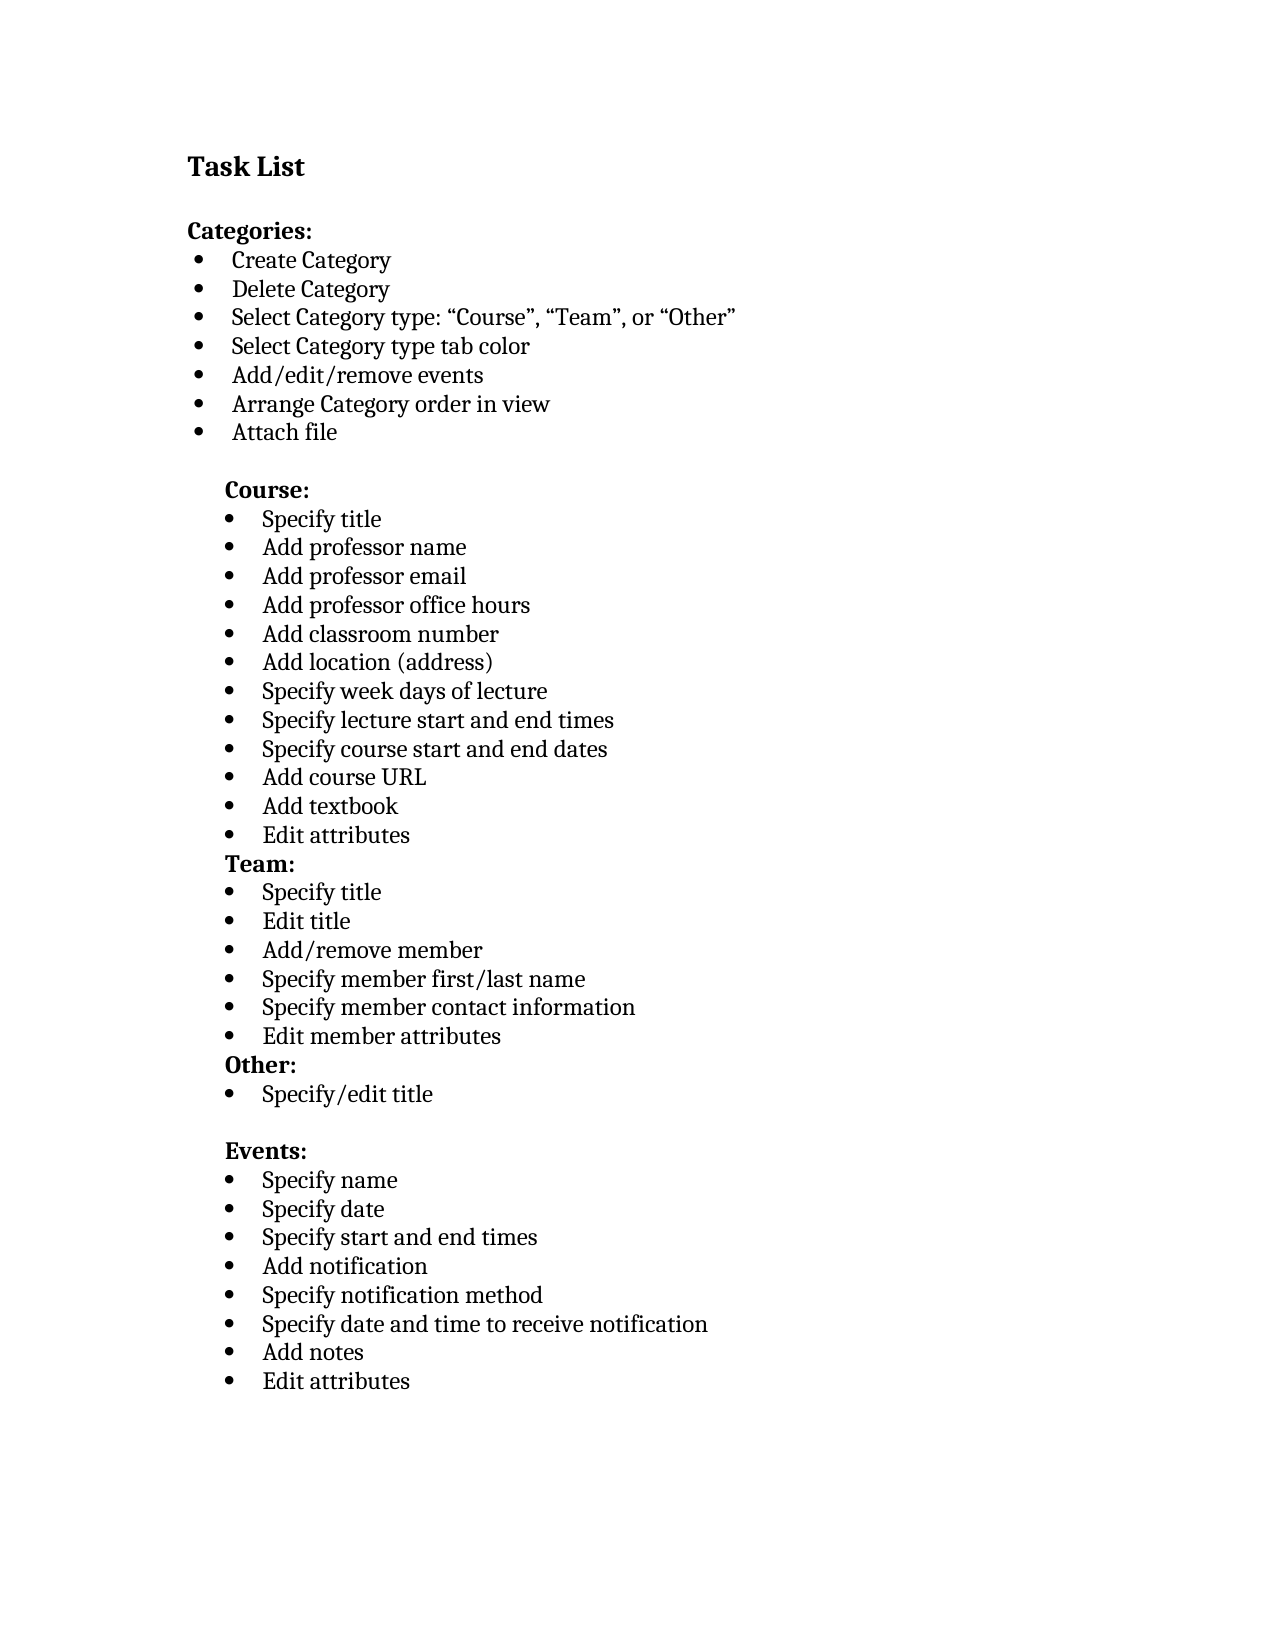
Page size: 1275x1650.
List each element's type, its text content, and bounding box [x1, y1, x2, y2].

list Edit attributes [225, 821, 1087, 849]
list Attach file [194, 418, 1087, 447]
list Add notes [225, 1338, 1087, 1367]
text Other: [225, 1051, 1087, 1079]
list Add professor office hours [225, 591, 1087, 619]
list Delete Category [194, 274, 1087, 303]
text Categories: [187, 217, 1087, 246]
list Specify start and end times [225, 1223, 1087, 1252]
list Select Category type tab color [194, 332, 1087, 361]
list Add notification [225, 1252, 1087, 1281]
list Specify title [225, 504, 1087, 533]
list Create Category [194, 246, 1087, 274]
list Specify date [225, 1194, 1087, 1223]
list Specify course start and end dates [225, 734, 1087, 763]
list Add course URL [225, 763, 1087, 792]
list Specify title [225, 878, 1087, 907]
list Add/edit/remove events [194, 361, 1087, 389]
list Add textbook [225, 792, 1087, 821]
text Events: [225, 1137, 1087, 1166]
list Arrange Category order in view [194, 389, 1087, 418]
list Specify/edit title [225, 1079, 1087, 1108]
text Course: [225, 476, 1087, 504]
list Add location (address) [225, 648, 1087, 677]
list Add professor email [225, 562, 1087, 591]
list Select Category type: “Course”, “Team”, or “Other” [194, 303, 1087, 332]
text Task List [187, 150, 1087, 183]
list Edit attributes [225, 1367, 1087, 1396]
list Edit title [225, 907, 1087, 936]
list Specify notification method [225, 1281, 1087, 1309]
list Add/remove member [225, 936, 1087, 964]
list Specify member contact information [225, 993, 1087, 1022]
text Team: [225, 849, 1087, 878]
list Specify member first/last name [225, 964, 1087, 993]
list Specify date and time to receive notification [225, 1309, 1087, 1338]
list Add classroom number [225, 619, 1087, 648]
list Specify name [225, 1166, 1087, 1194]
list Specify week days of lecture [225, 677, 1087, 706]
list Edit member attributes [225, 1022, 1087, 1051]
list Specify lecture start and end times [225, 706, 1087, 734]
list Add professor name [225, 533, 1087, 562]
